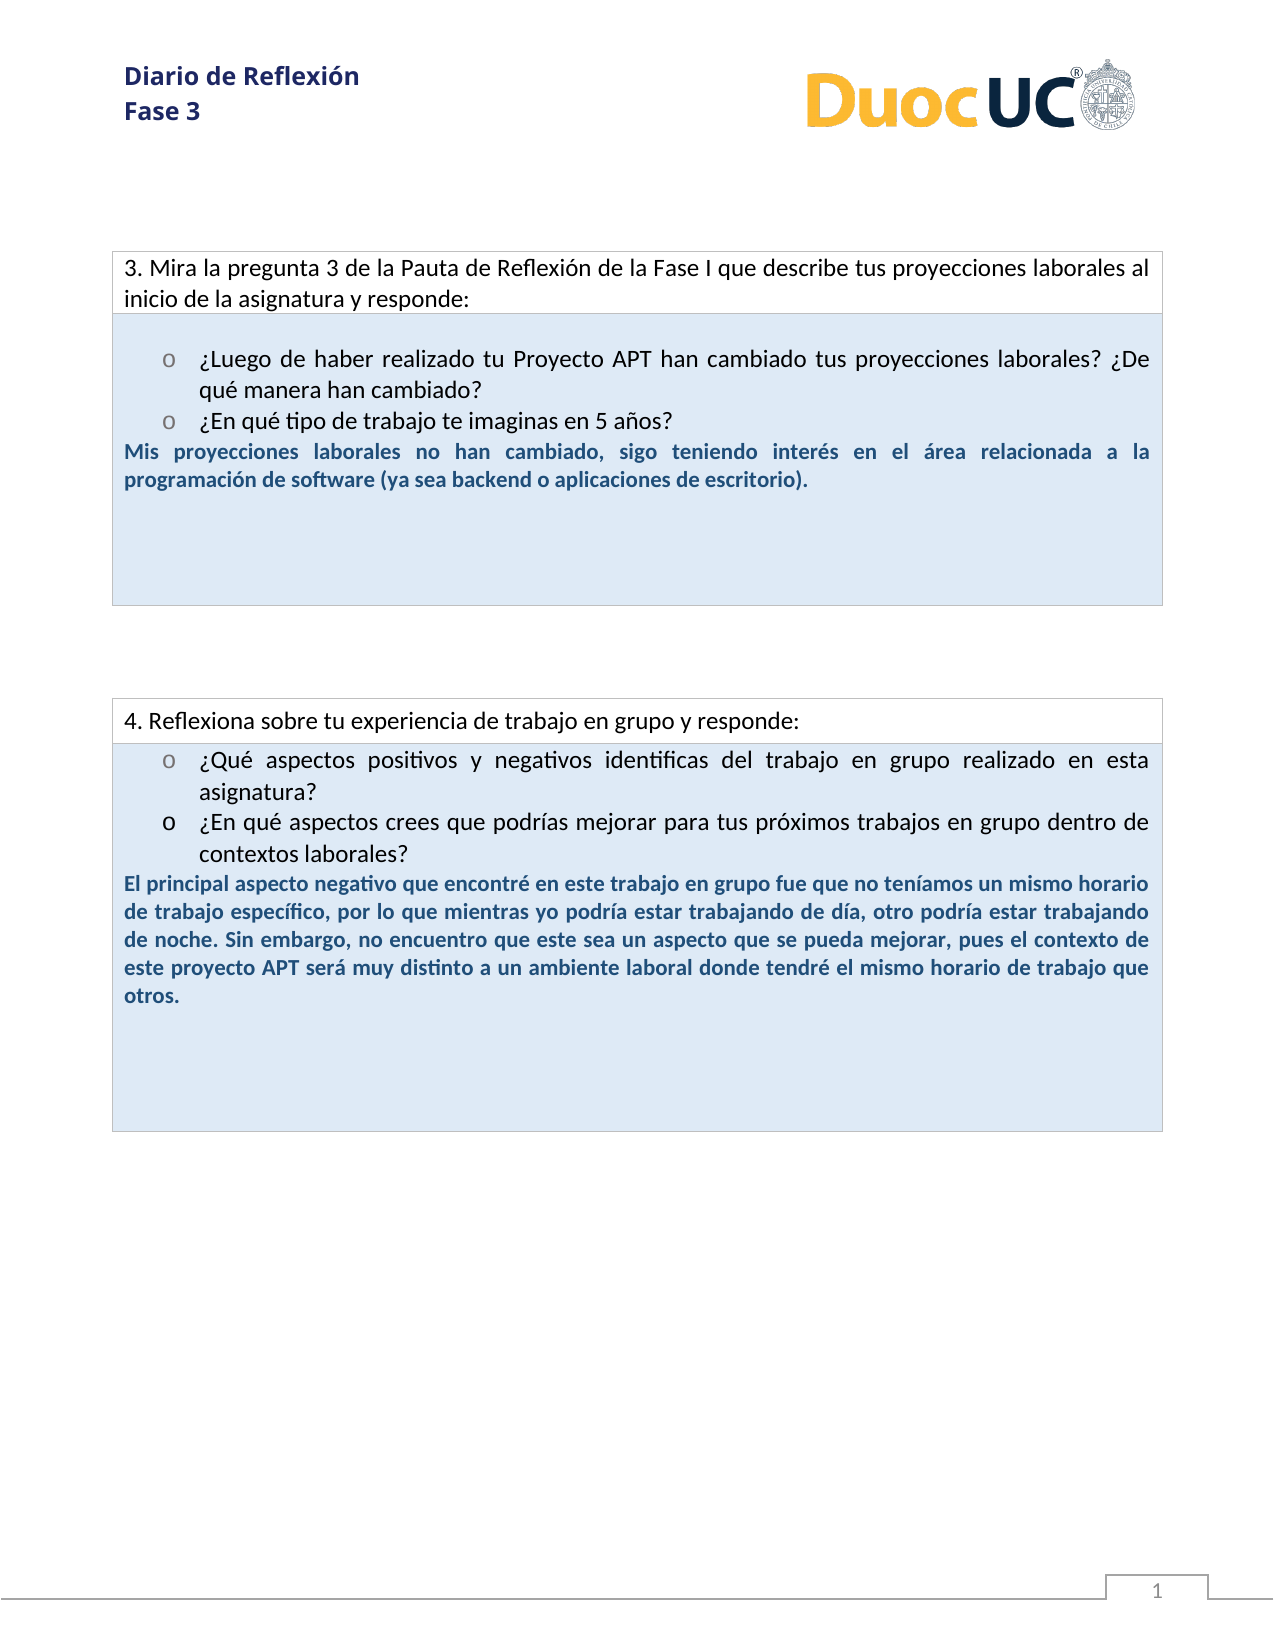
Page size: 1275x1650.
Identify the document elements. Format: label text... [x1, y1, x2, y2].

table_cell ¿Qué aspectos positivos y negativos identificas del trabajo en grupo realizado en esta asignatura? ¿En qué aspectos crees que podrías mejorar para tus próximos trabajos en grupo dentro de contextos laborales? El principal aspecto negativo que encontré en este trabajo en grupo fue que no teníamos un mismo horario de trabajo específico, por lo que mientras yo podría estar trabajando de día, otro podría estar trabajando de noche. Sin embargo, no encuentro que este sea un aspecto que se pueda mejorar, pues el contexto de este proyecto APT será muy distinto a un ambiente laboral donde tendré el mismo horario de trabajo que otros. [113, 744, 1162, 1131]
table_header 4. Reflexiona sobre tu experiencia de trabajo en grupo y responde: [113, 699, 1162, 743]
table_cell ¿Luego de haber realizado tu Proyecto APT han cambiado tus proyecciones laborales? ¿De qué manera han cambiado? ¿En qué tipo de trabajo te imaginas en 5 años? Mis proyecciones laborales no han cambiado, sigo teniendo interés en el área relacionada a la programación de software (ya sea backend o aplicaciones de escritorio). [113, 314, 1162, 605]
table_header 3. Mira la pregunta 3 de la Pauta de Reflexión de la Fase I que describe tus proyecciones laborales al inicio de la asignatura y responde: [113, 252, 1162, 313]
picture [807, 59, 1135, 130]
